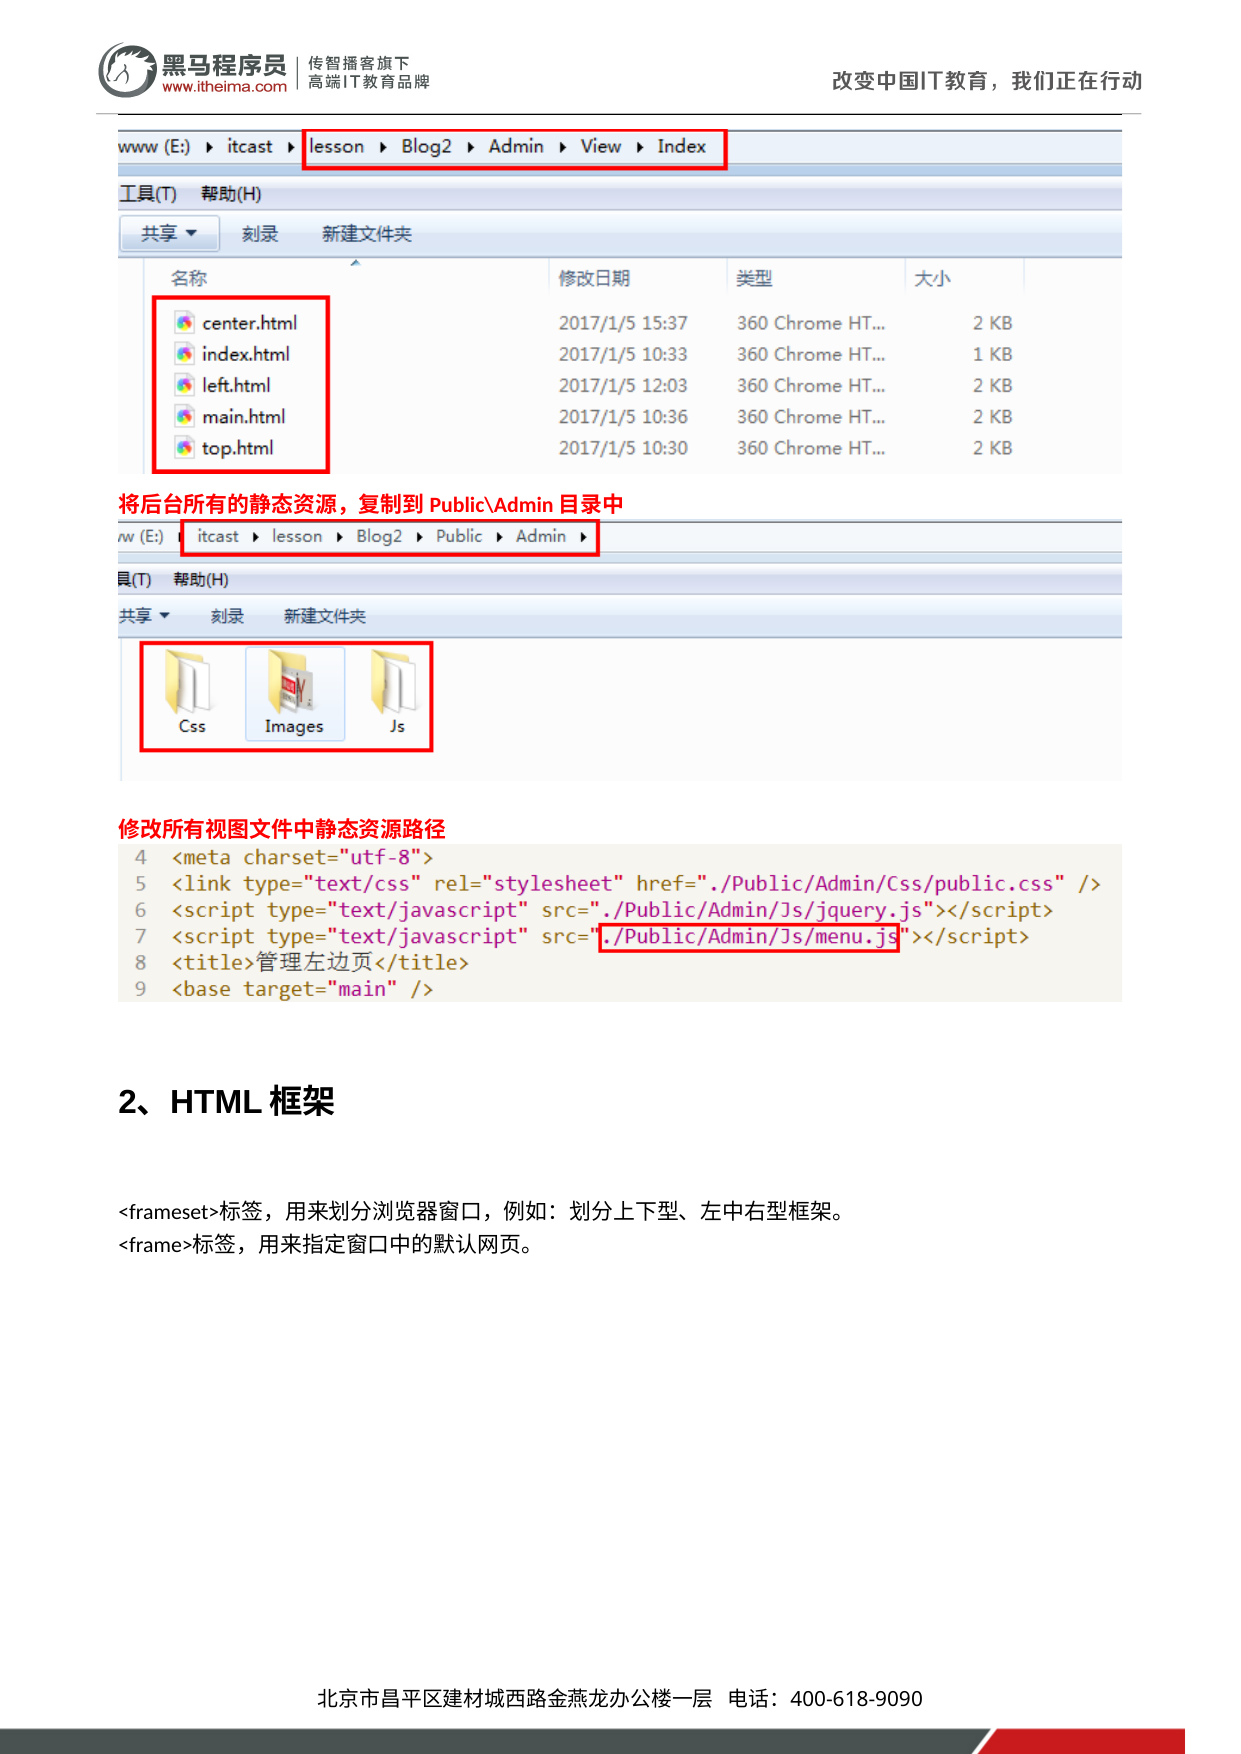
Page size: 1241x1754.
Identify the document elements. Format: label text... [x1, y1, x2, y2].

picture [0, 0, 1241, 122]
picture [0, 1669, 1186, 1754]
text <frameset>标签，用来划分浏览器窗口，例如：划分上下型、左中右型框架。 [118, 1194, 1122, 1226]
subtitle 2、HTML框架 [118, 1067, 1122, 1132]
text <frame>标签，用来指定窗口中的默认网页。 [118, 1226, 1122, 1259]
text 将后台所有的静态资源，复制到 Public\Admin目录中 [118, 487, 1122, 519]
picture [118, 129, 1123, 474]
picture [118, 519, 1123, 781]
text 修改所有视图文件中静态资源路径 [118, 812, 1122, 844]
picture [118, 844, 1123, 1002]
